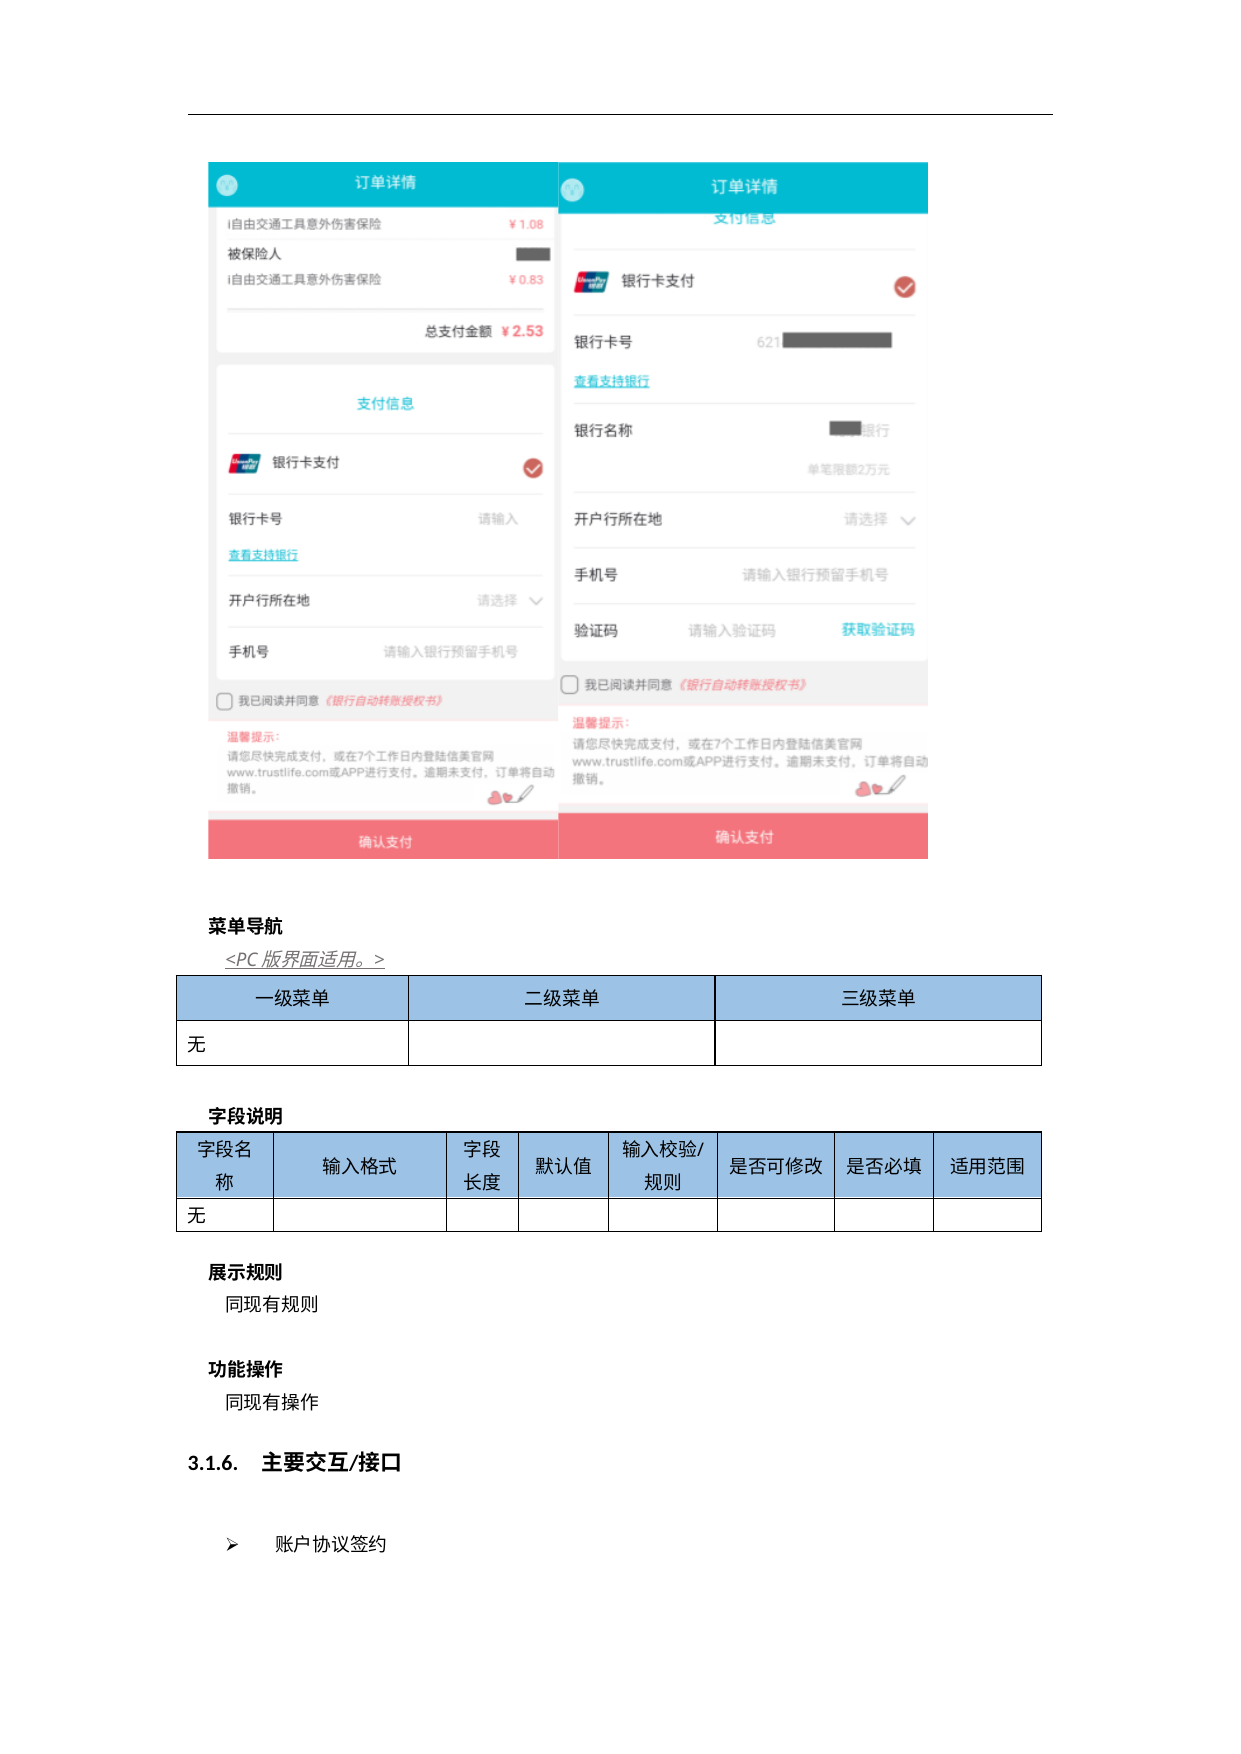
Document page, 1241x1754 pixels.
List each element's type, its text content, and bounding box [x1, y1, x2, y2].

table_cell [716, 1021, 1041, 1065]
table_cell [718, 1199, 834, 1231]
table_cell 无 [177, 1021, 408, 1065]
table_cell [274, 1199, 446, 1231]
table_header 二级菜单 [409, 976, 714, 1020]
table_header 字段长度 [447, 1133, 518, 1197]
table_header 三级菜单 [716, 976, 1041, 1020]
table_header 输入格式 [274, 1133, 446, 1197]
table_cell [934, 1199, 1041, 1231]
table_cell [835, 1199, 933, 1231]
list 账户协议签约 [225, 1527, 1053, 1559]
table_cell 无 [177, 1199, 273, 1231]
table_header 适用范围 [934, 1133, 1041, 1197]
table_header 是否必填 [835, 1133, 933, 1197]
table_cell [609, 1199, 717, 1231]
text 同现有操作 [187, 1385, 1053, 1417]
text 功能操作 [187, 1352, 1053, 1385]
table_header 字段名称 [177, 1133, 273, 1197]
subtitle 主要交互/接口 [187, 1444, 1053, 1477]
picture [208, 162, 928, 859]
text 字段说明 [187, 1099, 1053, 1131]
text 菜单导航 [187, 909, 1053, 942]
table_header 是否可修改 [718, 1133, 834, 1197]
text <PC版界面适用。> [187, 942, 1053, 974]
table_header 输入校验/规则 [609, 1133, 717, 1197]
table_cell [409, 1021, 714, 1065]
text 展示规则 [187, 1255, 1053, 1287]
table_header 一级菜单 [177, 976, 408, 1020]
text 同现有规则 [187, 1287, 1053, 1320]
table_header 默认值 [519, 1133, 608, 1197]
table_cell [519, 1199, 608, 1231]
table_cell [447, 1199, 518, 1231]
